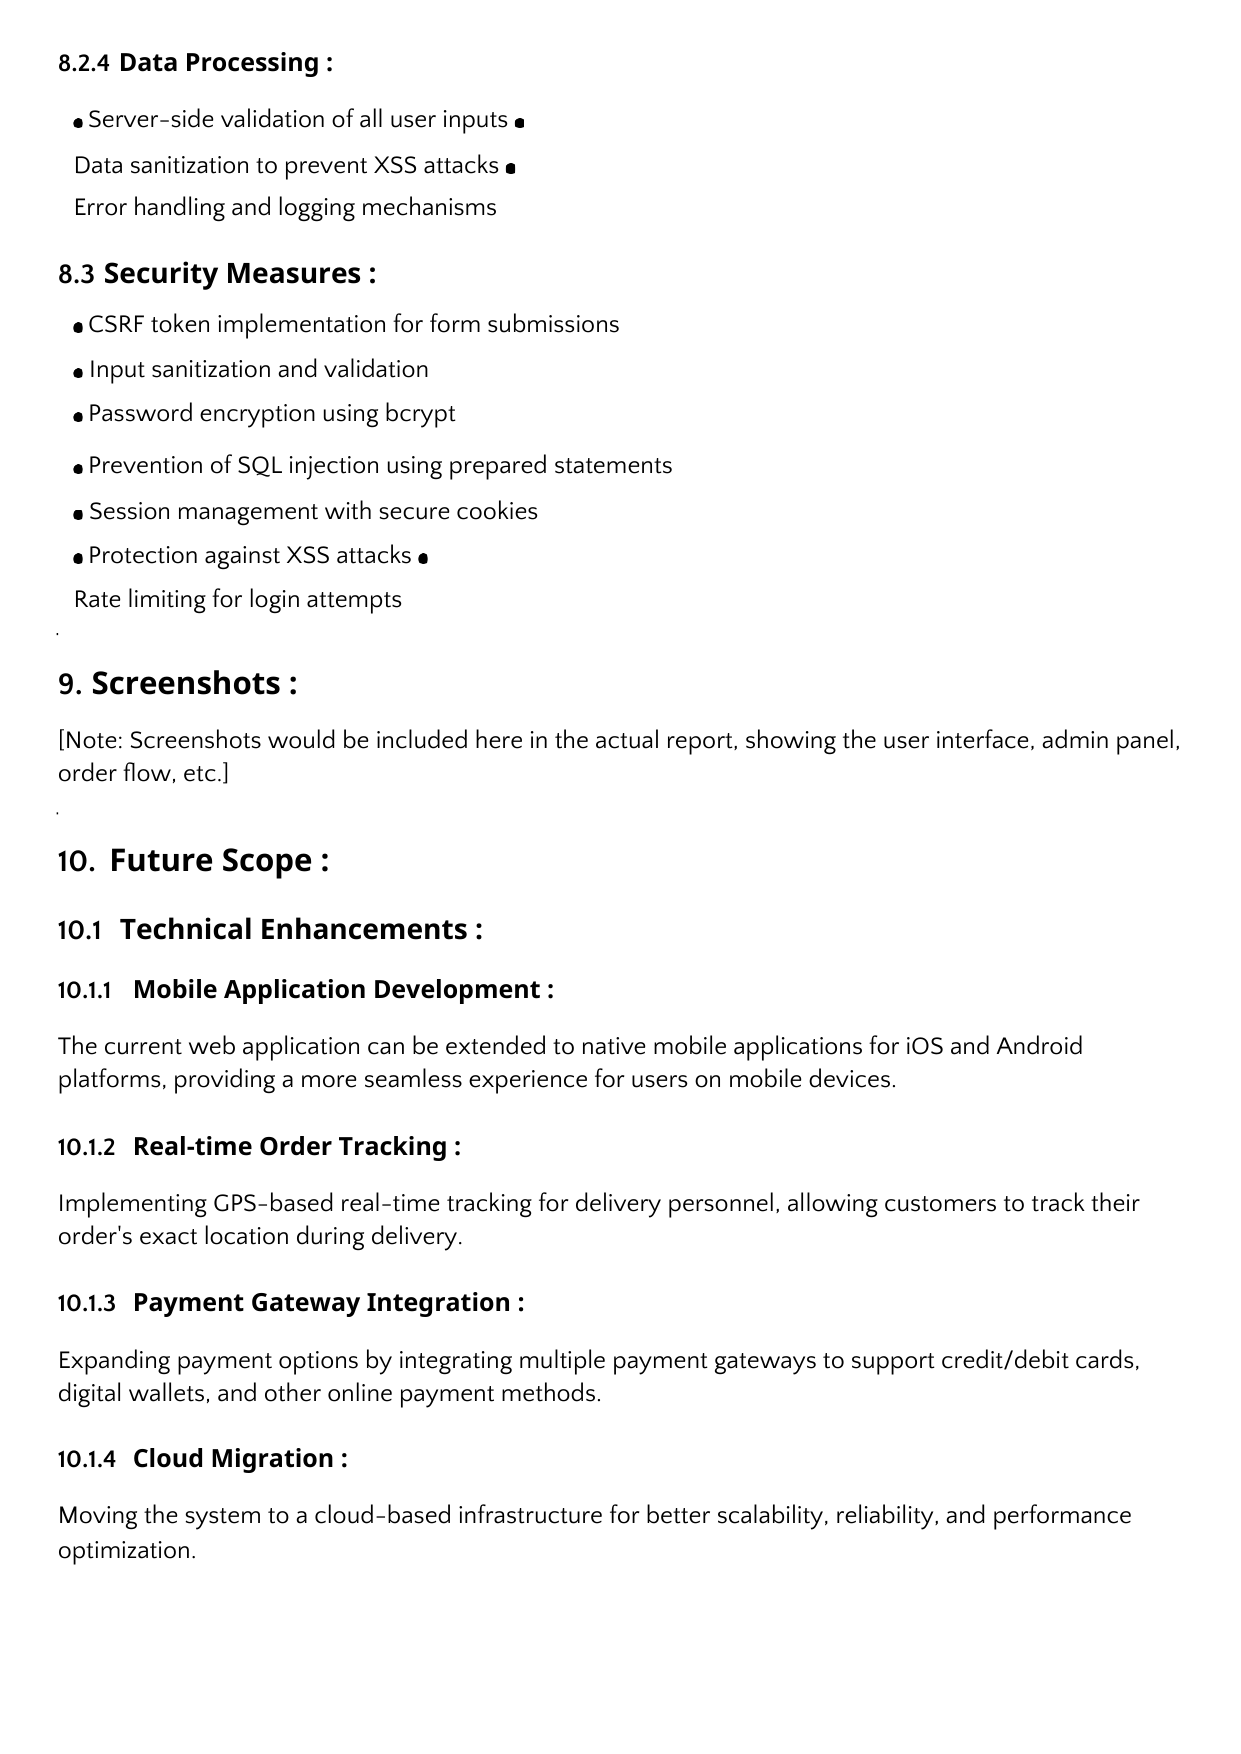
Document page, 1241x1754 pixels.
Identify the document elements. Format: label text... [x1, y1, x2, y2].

picture [73, 412, 83, 422]
text Server-side validation of all user inputs Data sanitization to prevent XSS attacks Error handling and logging mechanisms [73, 106, 530, 222]
text Protection against XSS attacks Rate limiting for login attempts [73, 542, 436, 614]
picture [73, 368, 83, 378]
text Password encryption using bcrypt [73, 401, 1196, 428]
subtitle Screenshots : [58, 661, 1196, 704]
text [Note: Screenshots would be included here in the actual report, showing the user interface, admin panel, order flow, etc.] [58, 727, 1196, 788]
text The current web application can be extended to native mobile applications for iOS and Android platforms, providing a more seamless experience for users on mobile devices. [58, 1033, 1173, 1094]
text Moving the system to a cloud-based infrastructure for better scalability, reliability, and performance optimization. [58, 1502, 1196, 1565]
picture [73, 118, 83, 128]
picture [418, 553, 428, 564]
text Prevention of SQL injection using prepared statements Session management with secure cookies [73, 452, 687, 526]
picture [73, 553, 83, 564]
subtitle Real-time Order Tracking : [58, 1128, 1196, 1162]
subtitle Payment Gateway Integration : [58, 1285, 1196, 1319]
subtitle Security Measures : [58, 254, 1196, 292]
subtitle Mobile Application Development : [58, 971, 1196, 1006]
subtitle Cloud Migration : [58, 1440, 1196, 1474]
picture [73, 322, 83, 333]
picture [514, 118, 524, 128]
subtitle Technical Enhancements : [58, 909, 1196, 948]
picture [73, 464, 83, 474]
text Implementing GPS-based real-time tracking for delivery personnel, allowing customers to track their order's exact location during delivery. [58, 1190, 1173, 1251]
subtitle Data Processing : [58, 44, 1196, 78]
subtitle Future Scope : [58, 838, 1196, 880]
picture [505, 163, 516, 174]
text CSRF token implementation for form submissions Input sanitization and validation [73, 311, 634, 384]
picture [73, 510, 83, 520]
text Expanding payment options by integrating multiple payment gateways to support credit/debit cards, digital wallets, and other online payment methods. [58, 1347, 1173, 1408]
